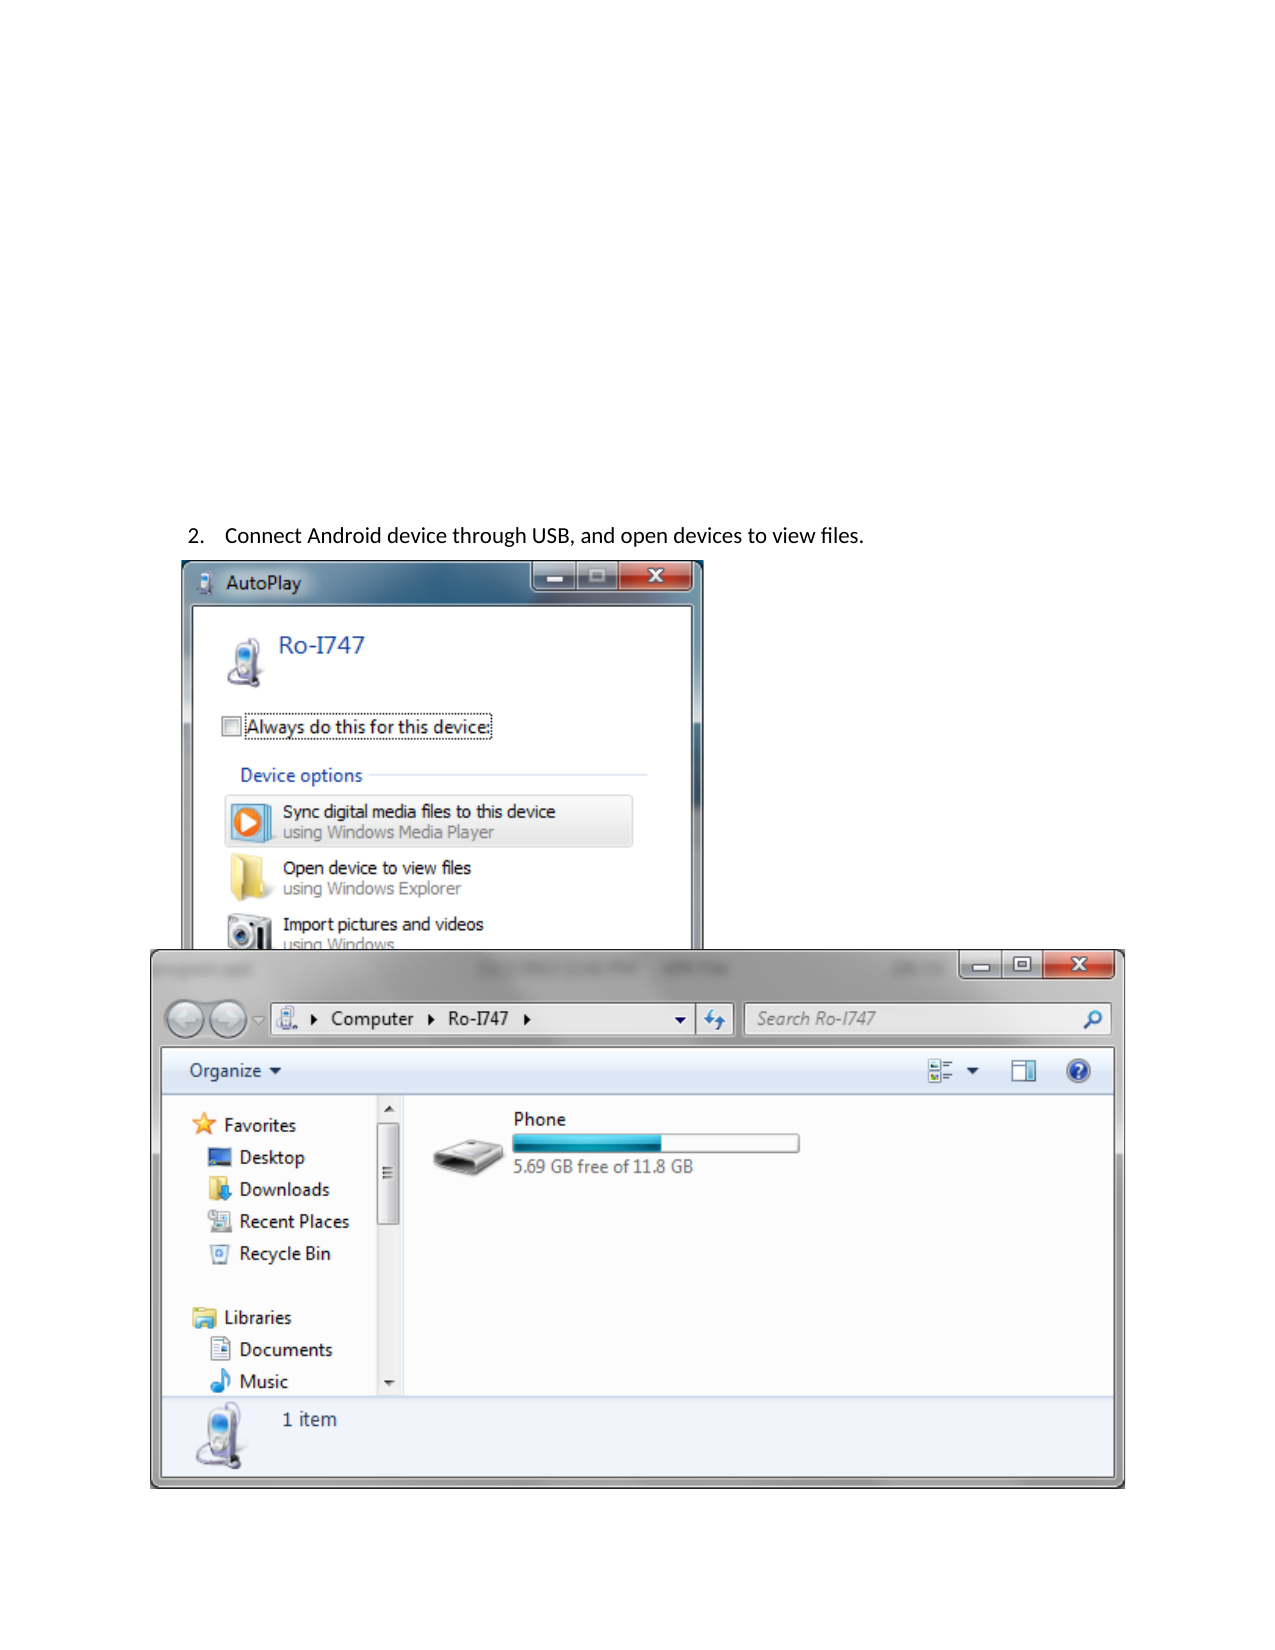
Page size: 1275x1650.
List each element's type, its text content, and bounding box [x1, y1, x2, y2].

list Connect Android device through USB, and open devices to view files. [187, 521, 1125, 549]
picture [150, 560, 1125, 1489]
